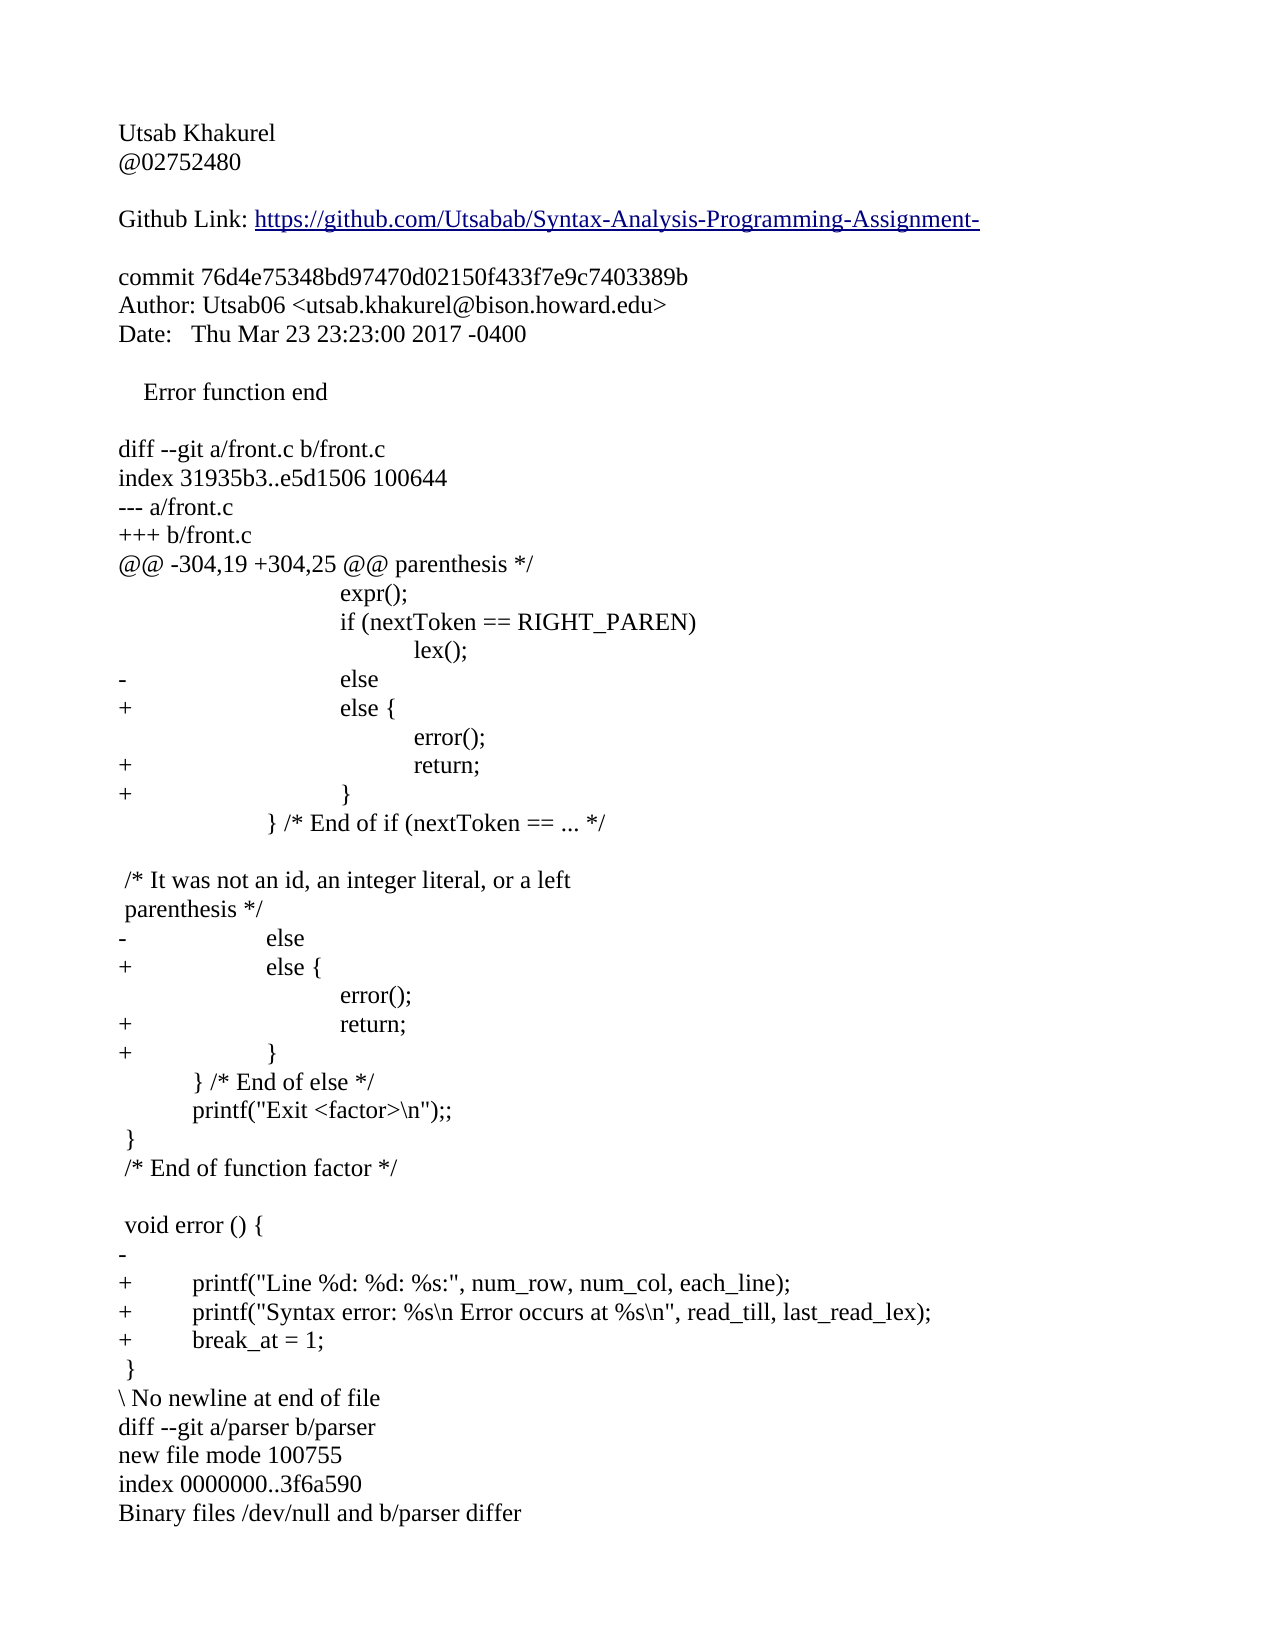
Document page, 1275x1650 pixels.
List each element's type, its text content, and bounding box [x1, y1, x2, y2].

text if (nextToken == RIGHT_PAREN) [118, 607, 1157, 636]
text /* End of function factor */ [118, 1153, 1157, 1182]
text Error function end [118, 377, 1157, 406]
text } /* End of else */ [118, 1067, 1157, 1096]
text + else { [118, 693, 1157, 722]
text - else [118, 923, 1157, 952]
text } /* End of if (nextToken == ... */ [118, 808, 1157, 837]
text + return; [118, 1009, 1157, 1038]
text + else { [118, 952, 1157, 981]
text - [118, 1239, 1157, 1268]
text lex(); [118, 636, 1157, 664]
text - else [118, 664, 1157, 693]
text @@ -304,19 +304,25 @@ parenthesis */ [118, 549, 1157, 578]
text + printf("Line %d: %d: %s:", num_row, num_col, each_line); [118, 1268, 1157, 1297]
text error(); [118, 722, 1157, 751]
text parenthesis */ [118, 894, 1157, 923]
text --- a/front.c [118, 492, 1157, 521]
text @02752480 [118, 147, 1157, 176]
text Date: Thu Mar 23 23:23:00 2017 -0400 [118, 319, 1157, 348]
text +++ b/front.c [118, 521, 1157, 549]
text expr(); [118, 578, 1157, 607]
text + break_at = 1; [118, 1326, 1157, 1354]
text } [118, 1354, 1157, 1383]
text + } [118, 1038, 1157, 1067]
text diff --git a/parser b/parser [118, 1412, 1157, 1441]
text index 0000000..3f6a590 [118, 1469, 1157, 1498]
text \ No newline at end of file [118, 1383, 1157, 1412]
text diff --git a/front.c b/front.c [118, 434, 1157, 463]
text index 31935b3..e5d1506 100644 [118, 463, 1157, 492]
text Author: Utsab06 <utsab.khakurel@bison.howard.edu> [118, 291, 1157, 319]
text } [118, 1124, 1157, 1153]
text Utsab Khakurel [118, 118, 1157, 147]
text printf("Exit <factor>\n");; [118, 1096, 1157, 1124]
text error(); [118, 981, 1157, 1009]
text Binary files /dev/null and b/parser differ [118, 1498, 1157, 1527]
text + } [118, 779, 1157, 808]
text new file mode 100755 [118, 1441, 1157, 1469]
text void error () { [118, 1211, 1157, 1239]
text + printf("Syntax error: %s\n Error occurs at %s\n", read_till, last_read_lex); [118, 1297, 1157, 1326]
text commit 76d4e75348bd97470d02150f433f7e9c7403389b [118, 262, 1157, 291]
text Github Link: https://github.com/Utsabab/Syntax-Analysis-Programming-Assignment- [118, 204, 1157, 233]
text + return; [118, 751, 1157, 779]
text /* It was not an id, an integer literal, or a left [118, 866, 1157, 894]
